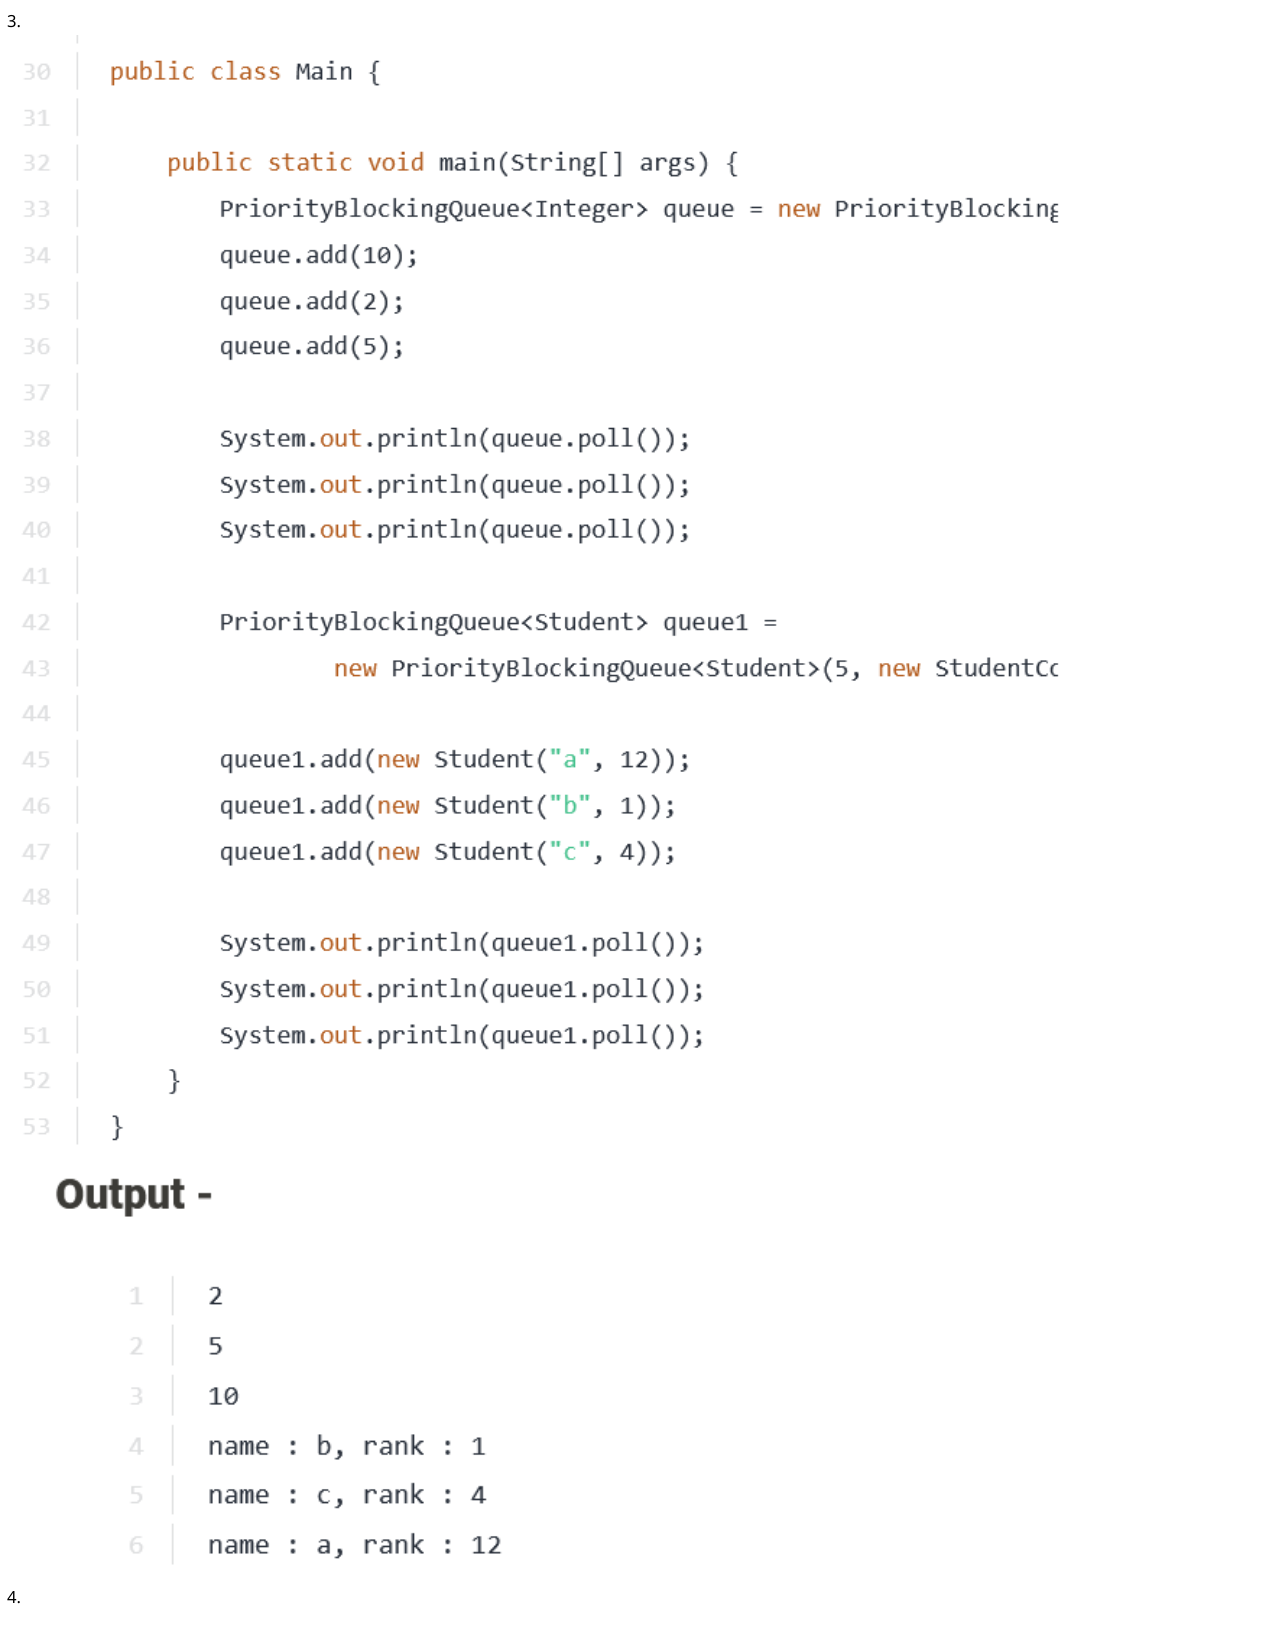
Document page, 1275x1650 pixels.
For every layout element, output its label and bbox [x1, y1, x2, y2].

picture [6, 35, 1262, 1149]
picture [44, 1151, 710, 1582]
